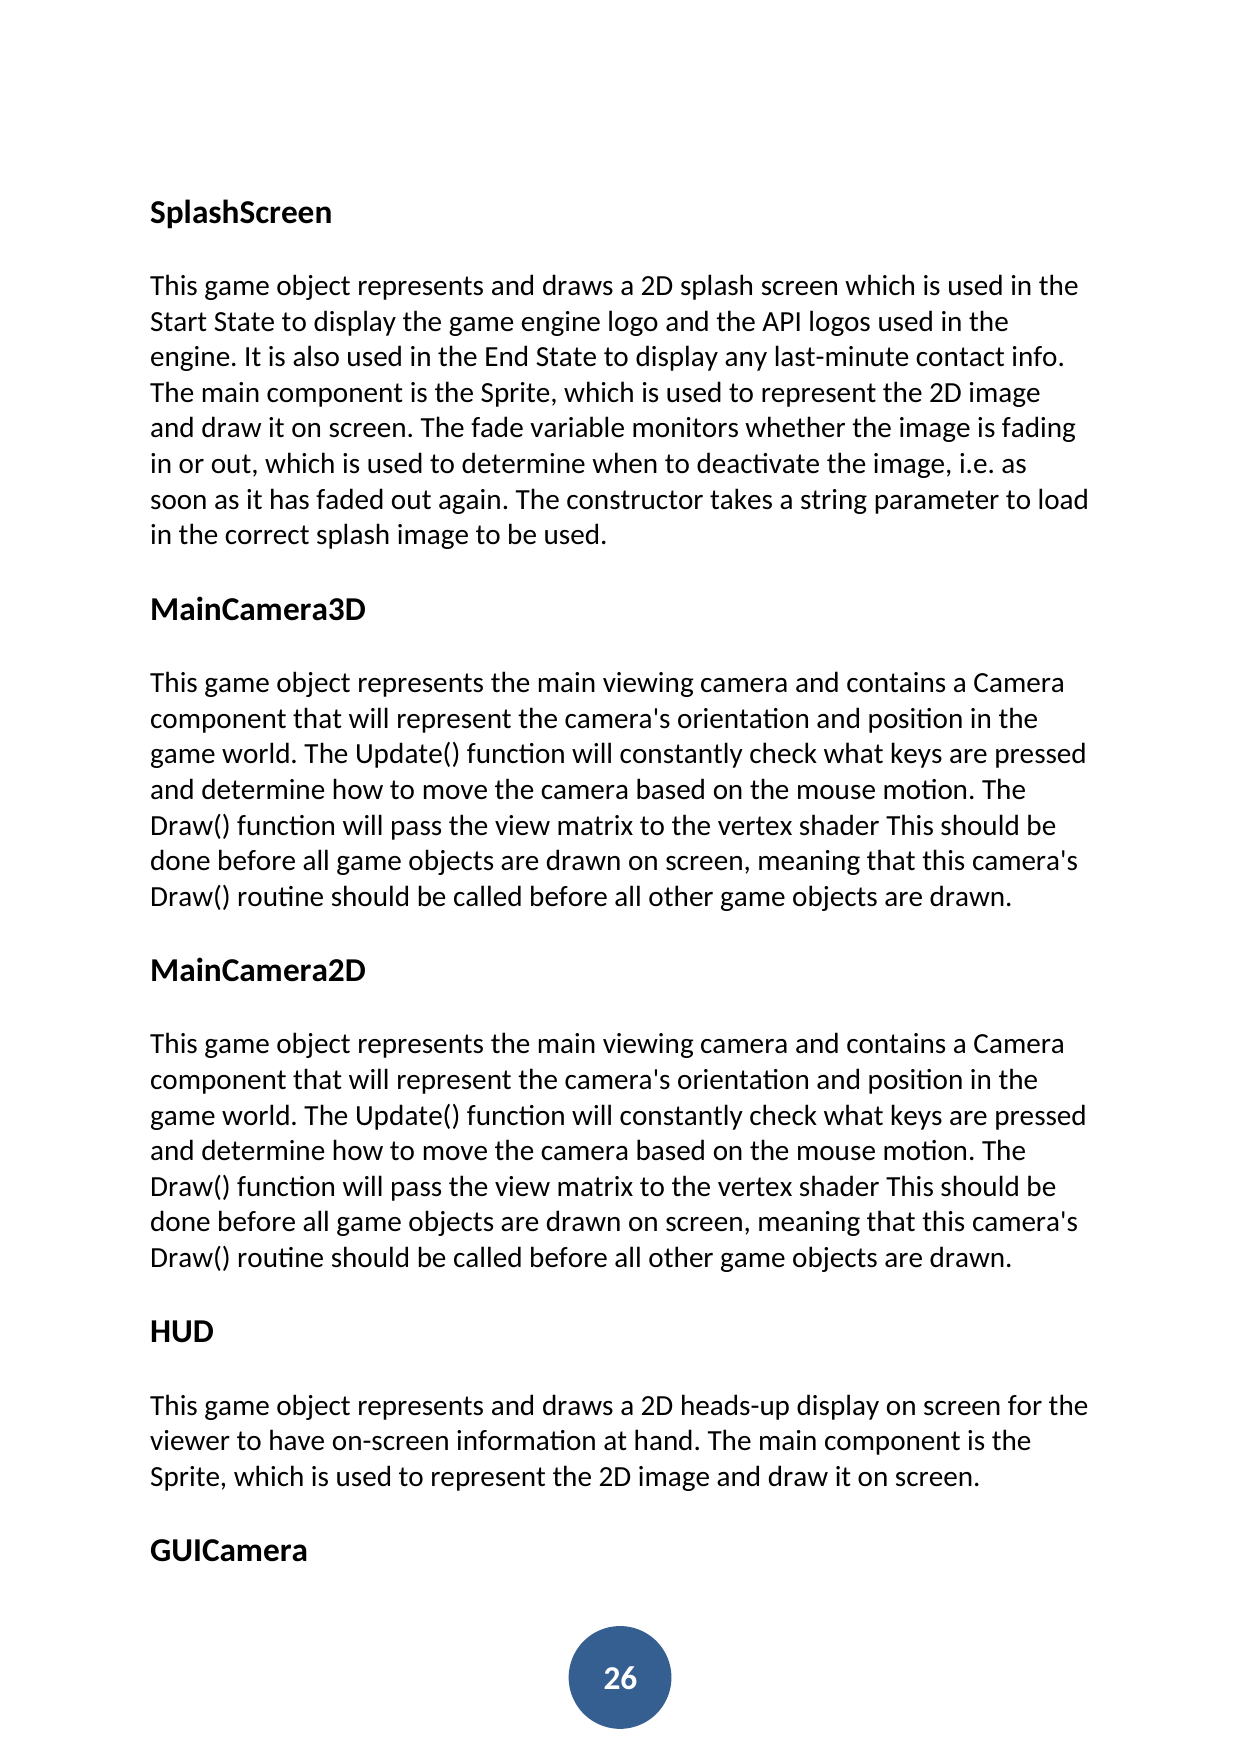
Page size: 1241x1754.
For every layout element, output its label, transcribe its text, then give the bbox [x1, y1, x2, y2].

text This game object represents the main viewing camera and contains a Camera component that will represent the camera's orientation and position in the game world. The Update() function will constantly check what keys are pressed and determine how to move the camera based on the mouse motion. The Draw() function will pass the view matrix to the vertex shader This should be done before all game objects are drawn on screen, meaning that this camera's Draw() routine should be called before all other game objects are drawn. [150, 664, 1090, 913]
text This game object represents and draws a 2D heads-up display on screen for the viewer to have on-screen information at hand. The main component is the Sprite, which is used to represent the 2D image and draw it on screen. [150, 1387, 1090, 1494]
text This game object represents the main viewing camera and contains a Camera component that will represent the camera's orientation and position in the game world. The Update() function will constantly check what keys are pressed and determine how to move the camera based on the mouse motion. The Draw() function will pass the view matrix to the vertex shader This should be done before all game objects are drawn on screen, meaning that this camera's Draw() routine should be called before all other game objects are drawn. [150, 1025, 1090, 1275]
text HUD [150, 1310, 1090, 1351]
text GUICamera [150, 1529, 1090, 1570]
text MainCamera3D [150, 588, 1090, 628]
text SplashScreen [150, 191, 1090, 231]
text MainCamera2D [150, 949, 1090, 990]
text This game object represents and draws a 2D splash screen which is used in the Start State to display the game engine logo and the API logos used in the engine. It is also used in the End State to display any last-minute contact info. The main component is the Sprite, which is used to represent the 2D image and draw it on screen. The fade variable monitors whether the image is fading in or out, which is used to determine when to deactivate the image, i.e. as soon as it has faded out again. The constructor takes a string parameter to load in the correct splash image to be used. [150, 267, 1090, 552]
